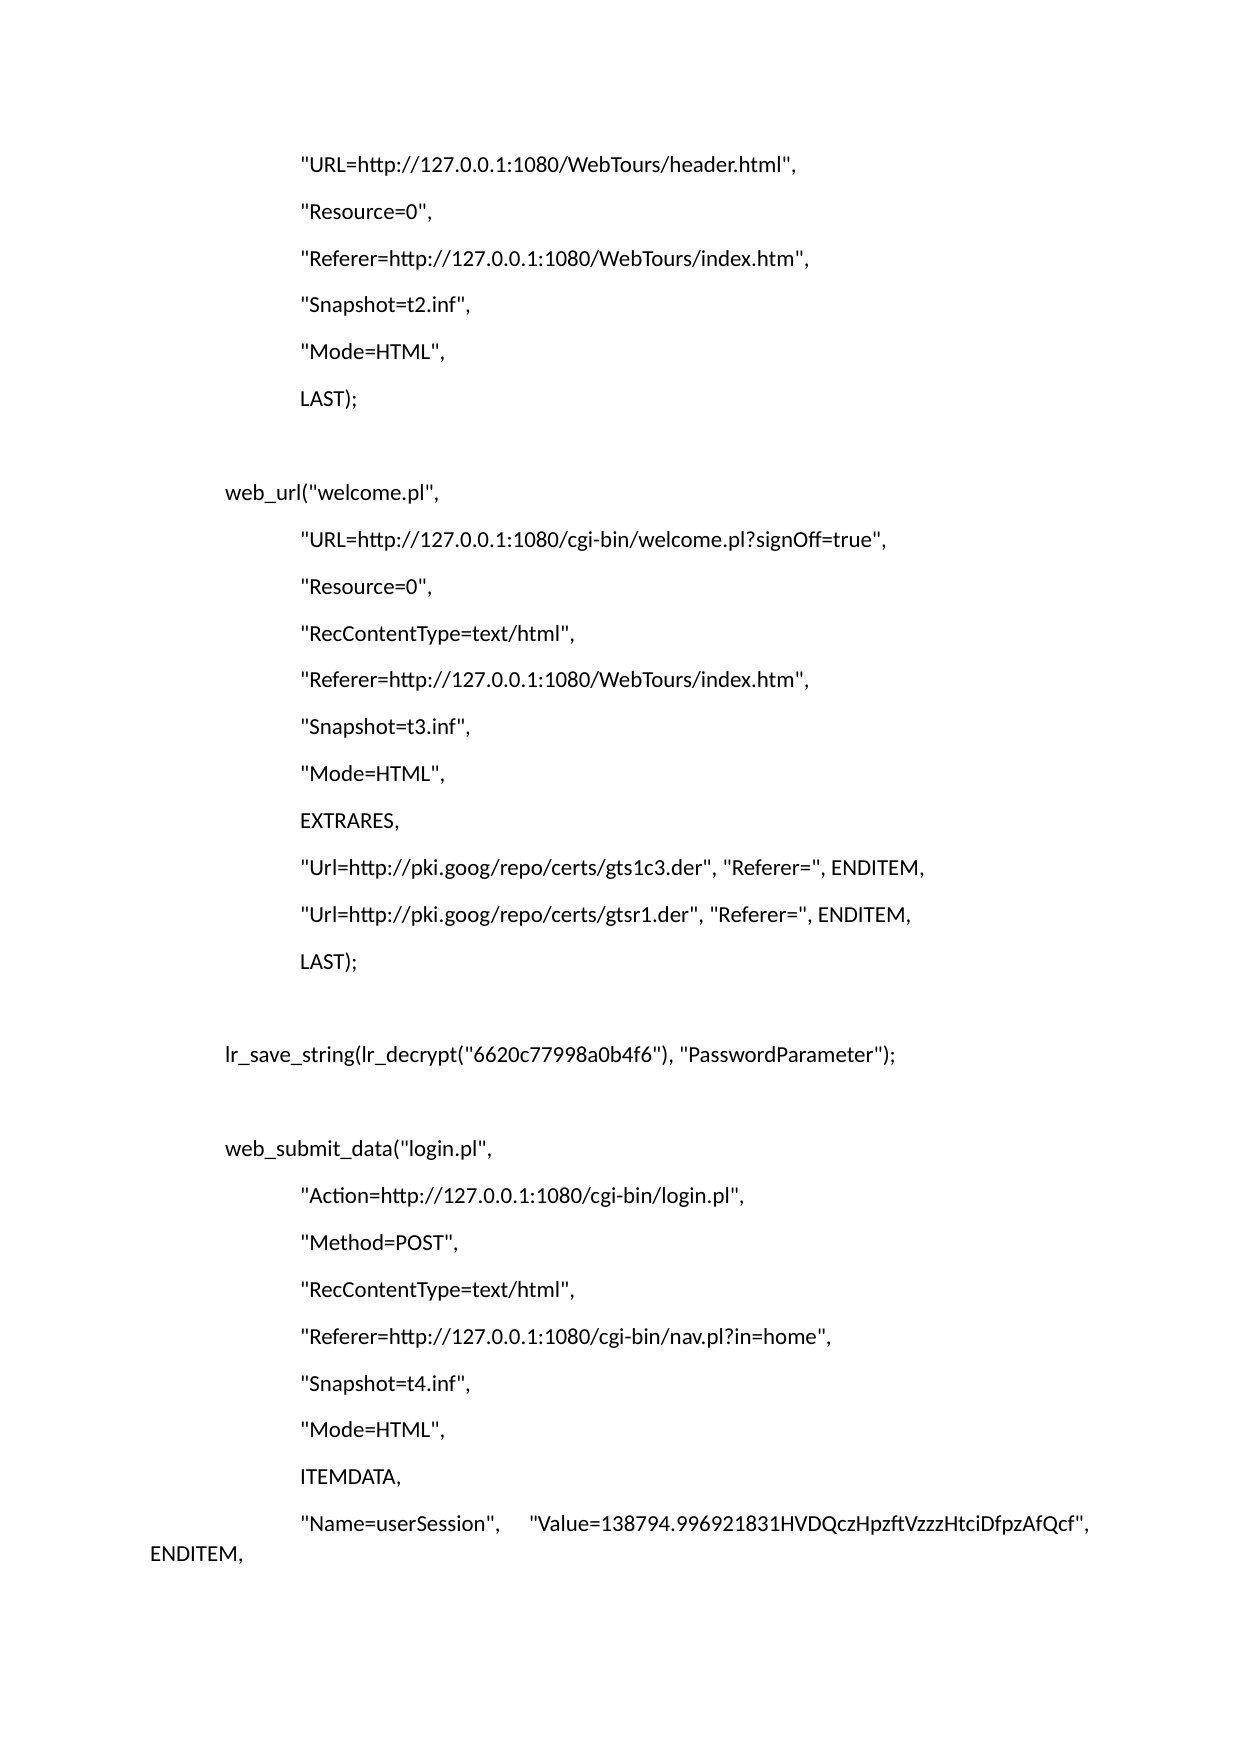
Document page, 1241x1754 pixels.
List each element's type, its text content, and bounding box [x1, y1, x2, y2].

text ITEMDATA, [150, 1462, 1090, 1491]
text "Url=http://pki.goog/repo/certs/gts1c3.der", "Referer=", ENDITEM, [150, 853, 1090, 881]
text web_submit_data("login.pl", [150, 1134, 1090, 1162]
text "Mode=HTML", [150, 1416, 1090, 1444]
text LAST); [150, 947, 1090, 975]
text "Mode=HTML", [150, 337, 1090, 366]
text "Referer=http://127.0.0.1:1080/cgi-bin/nav.pl?in=home", [150, 1322, 1090, 1350]
text web_url("welcome.pl", [150, 478, 1090, 506]
text "Resource=0", [150, 197, 1090, 225]
text "Referer=http://127.0.0.1:1080/WebTours/index.htm", [150, 666, 1090, 694]
text "Snapshot=t3.inf", [150, 712, 1090, 741]
text "URL=http://127.0.0.1:1080/cgi-bin/welcome.pl?signOff=true", [150, 525, 1090, 553]
text "RecContentType=text/html", [150, 619, 1090, 647]
text "RecContentType=text/html", [150, 1275, 1090, 1303]
text "URL=http://127.0.0.1:1080/WebTours/header.html", [150, 150, 1090, 178]
text "Method=POST", [150, 1228, 1090, 1256]
text "Snapshot=t2.inf", [150, 291, 1090, 319]
text "Url=http://pki.goog/repo/certs/gtsr1.der", "Referer=", ENDITEM, [150, 900, 1090, 928]
text "Mode=HTML", [150, 759, 1090, 787]
text "Action=http://127.0.0.1:1080/cgi-bin/login.pl", [150, 1181, 1090, 1209]
text "Name=userSession", "Value=138794.996921831HVDQczHpzftVzzzHtciDfpzAfQcf", ENDITEM, [150, 1509, 1090, 1568]
text "Referer=http://127.0.0.1:1080/WebTours/index.htm", [150, 244, 1090, 272]
text lr_save_string(lr_decrypt("6620c77998a0b4f6"), "PasswordParameter"); [150, 1041, 1090, 1069]
text "Resource=0", [150, 572, 1090, 600]
text LAST); [150, 384, 1090, 412]
text "Snapshot=t4.inf", [150, 1369, 1090, 1397]
text EXTRARES, [150, 806, 1090, 834]
